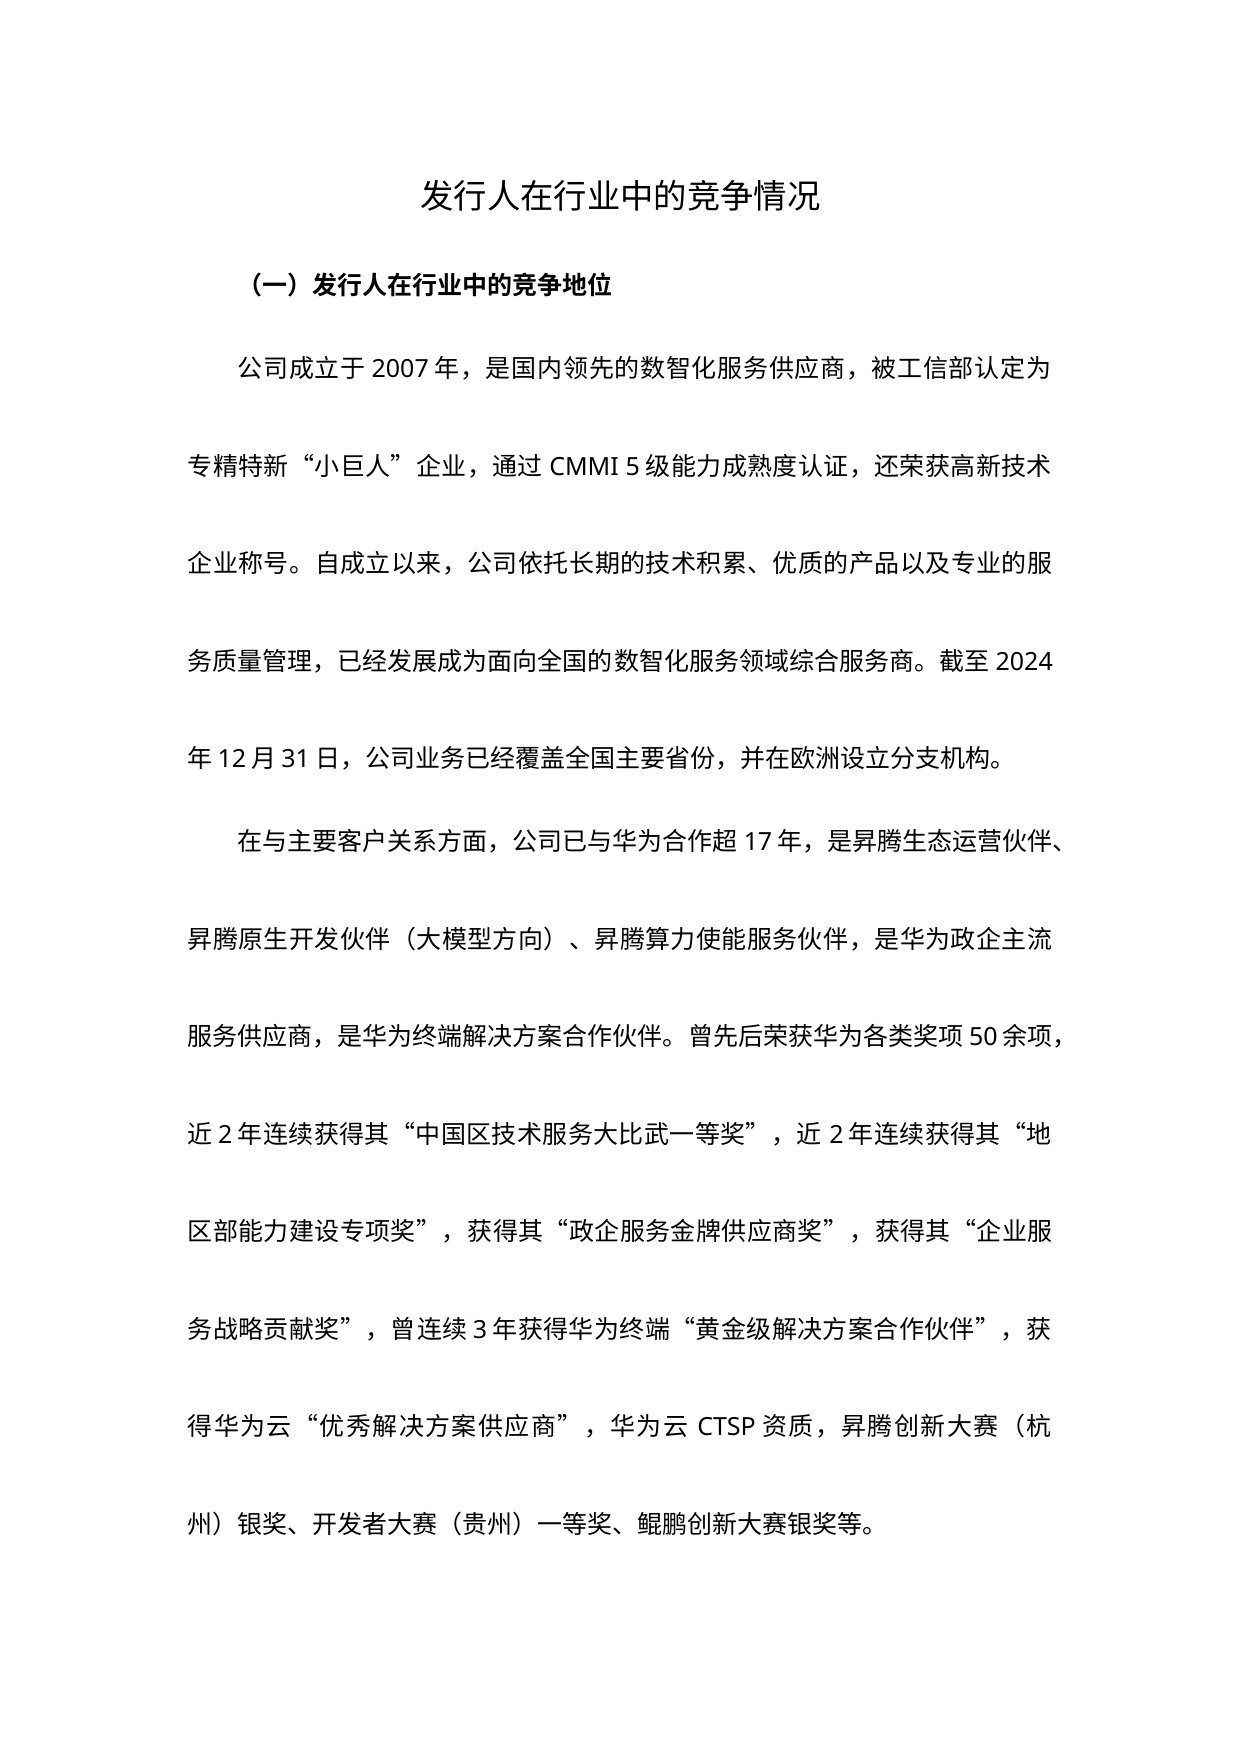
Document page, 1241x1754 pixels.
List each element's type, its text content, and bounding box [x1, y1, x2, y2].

text 发行人在行业中的竞争情况 [187, 162, 1053, 227]
text 在与主要客户关系方面，公司已与华为合作超17年，是昇腾生态运营伙伴、昇腾原生开发伙伴（大模型方向）、昇腾算力使能服务伙伴，是华为政企主流服务供应商，是华为终端解决方案合作伙伴。曾先后荣获华为各类奖项50余项，近2年连续获得其“中国区技术服务大比武一等奖”，近2年连续获得其“地区部能力建设专项奖”，获得其“政企服务金牌供应商奖”，获得其“企业服务战略贡献奖”，曾连续3年获得华为终端“黄金级解决方案合作伙伴”，获得华为云“优秀解决方案供应商”，华为云CTSP资质，昇腾创新大赛（杭州）银奖、开发者大赛（贵州）一等奖、鲲鹏创新大赛银奖等。 [187, 807, 1053, 1555]
text 公司成立于2007年，是国内领先的数智化服务供应商，被工信部认定为专精特新“小巨人”企业，通过CMMI 5级能力成熟度认证，还荣获高新技术企业称号。自成立以来，公司依托长期的技术积累、优质的产品以及专业的服务质量管理，已经发展成为面向全国的数智化服务领域综合服务商。截至2024年12月31日，公司业务已经覆盖全国主要省份，并在欧洲设立分支机构。 [187, 334, 1053, 789]
text （一）发行人在行业中的竞争地位 [187, 251, 1053, 316]
